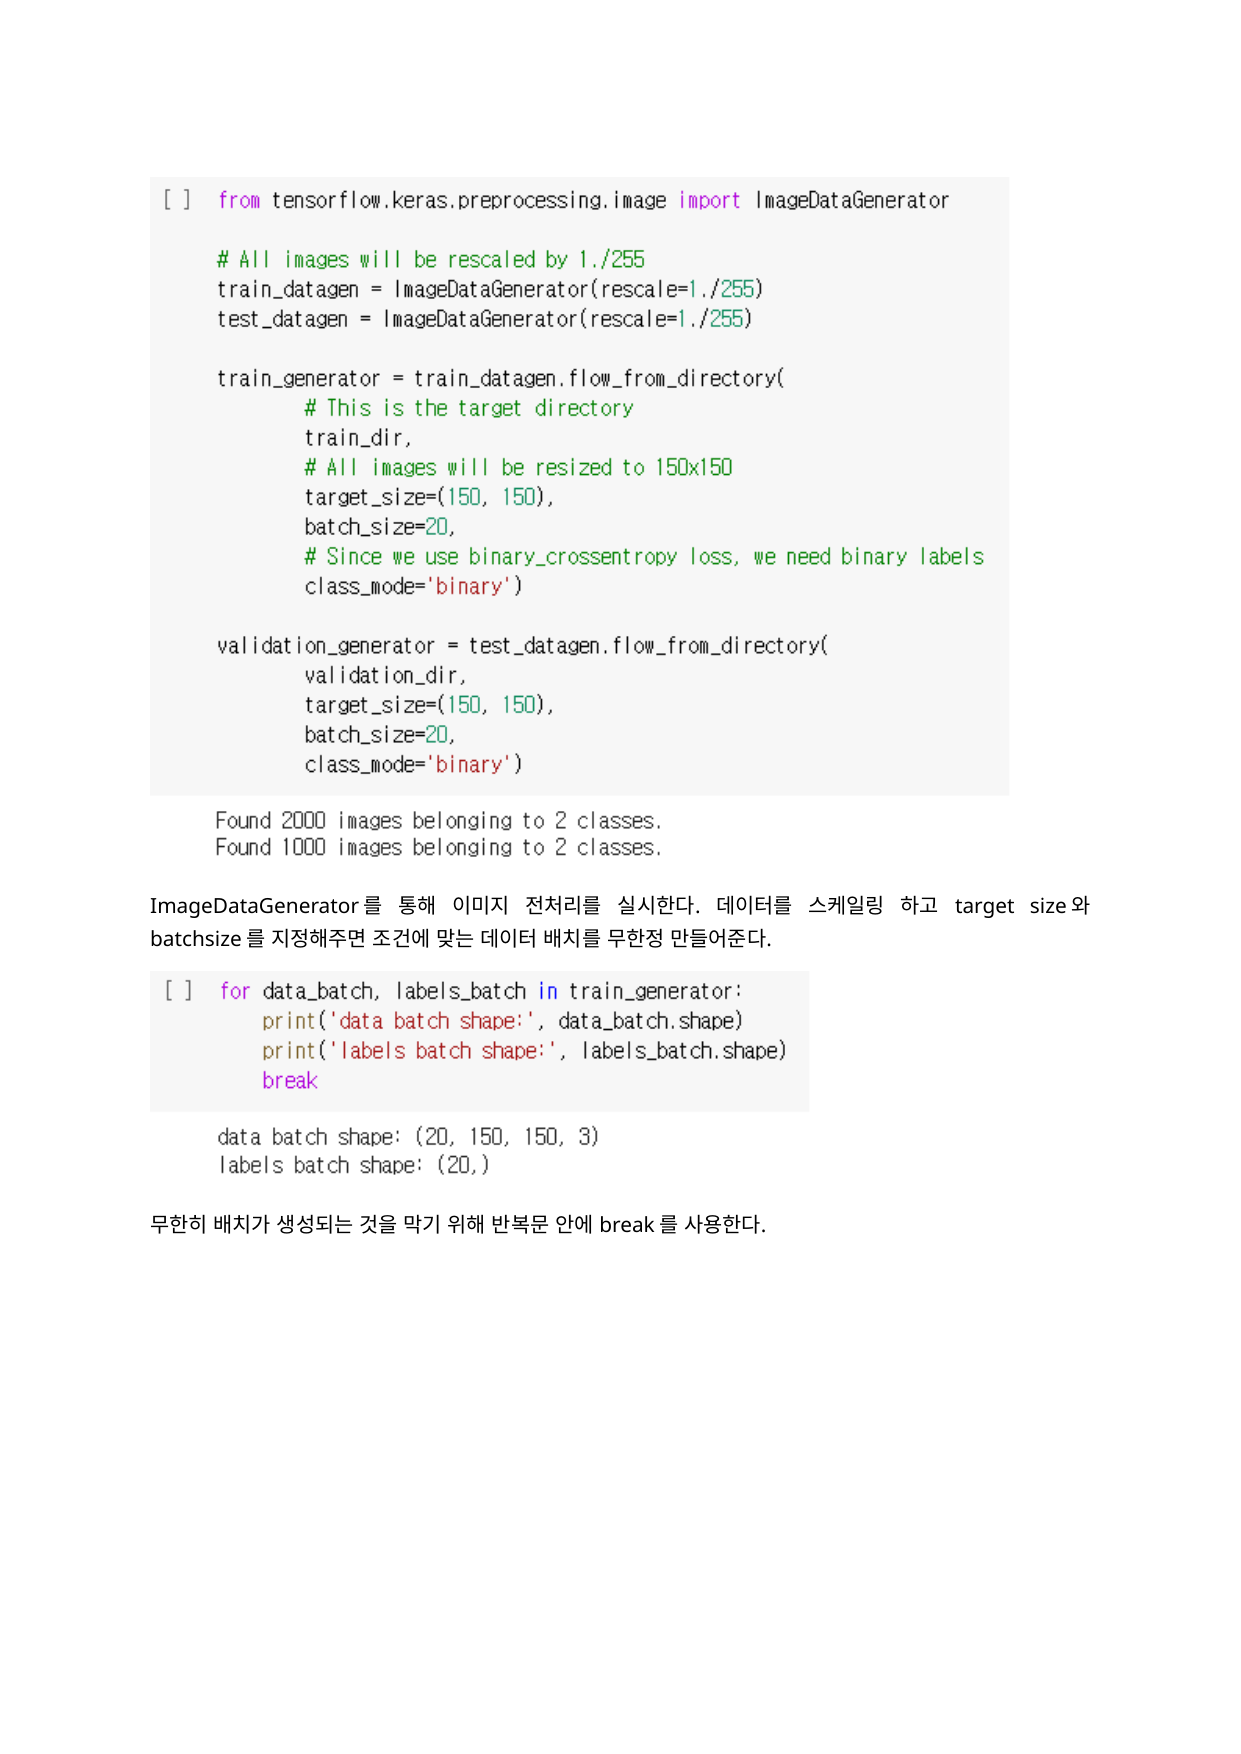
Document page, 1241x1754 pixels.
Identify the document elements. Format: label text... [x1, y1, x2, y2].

picture [150, 177, 1010, 871]
text 무한히 배치가 생성되는 것을 막기 위해 반복문 안에 break를 사용한다. [150, 1208, 1090, 1238]
text ImageDataGenerator를 통해 이미지 전처리를 실시한다. 데이터를 스케일링 하고 target size와 batchsize를 지정해주면 조건에 맞는 데이터 배치를 무한정 만들어준다. [150, 890, 1090, 953]
picture [150, 971, 810, 1189]
